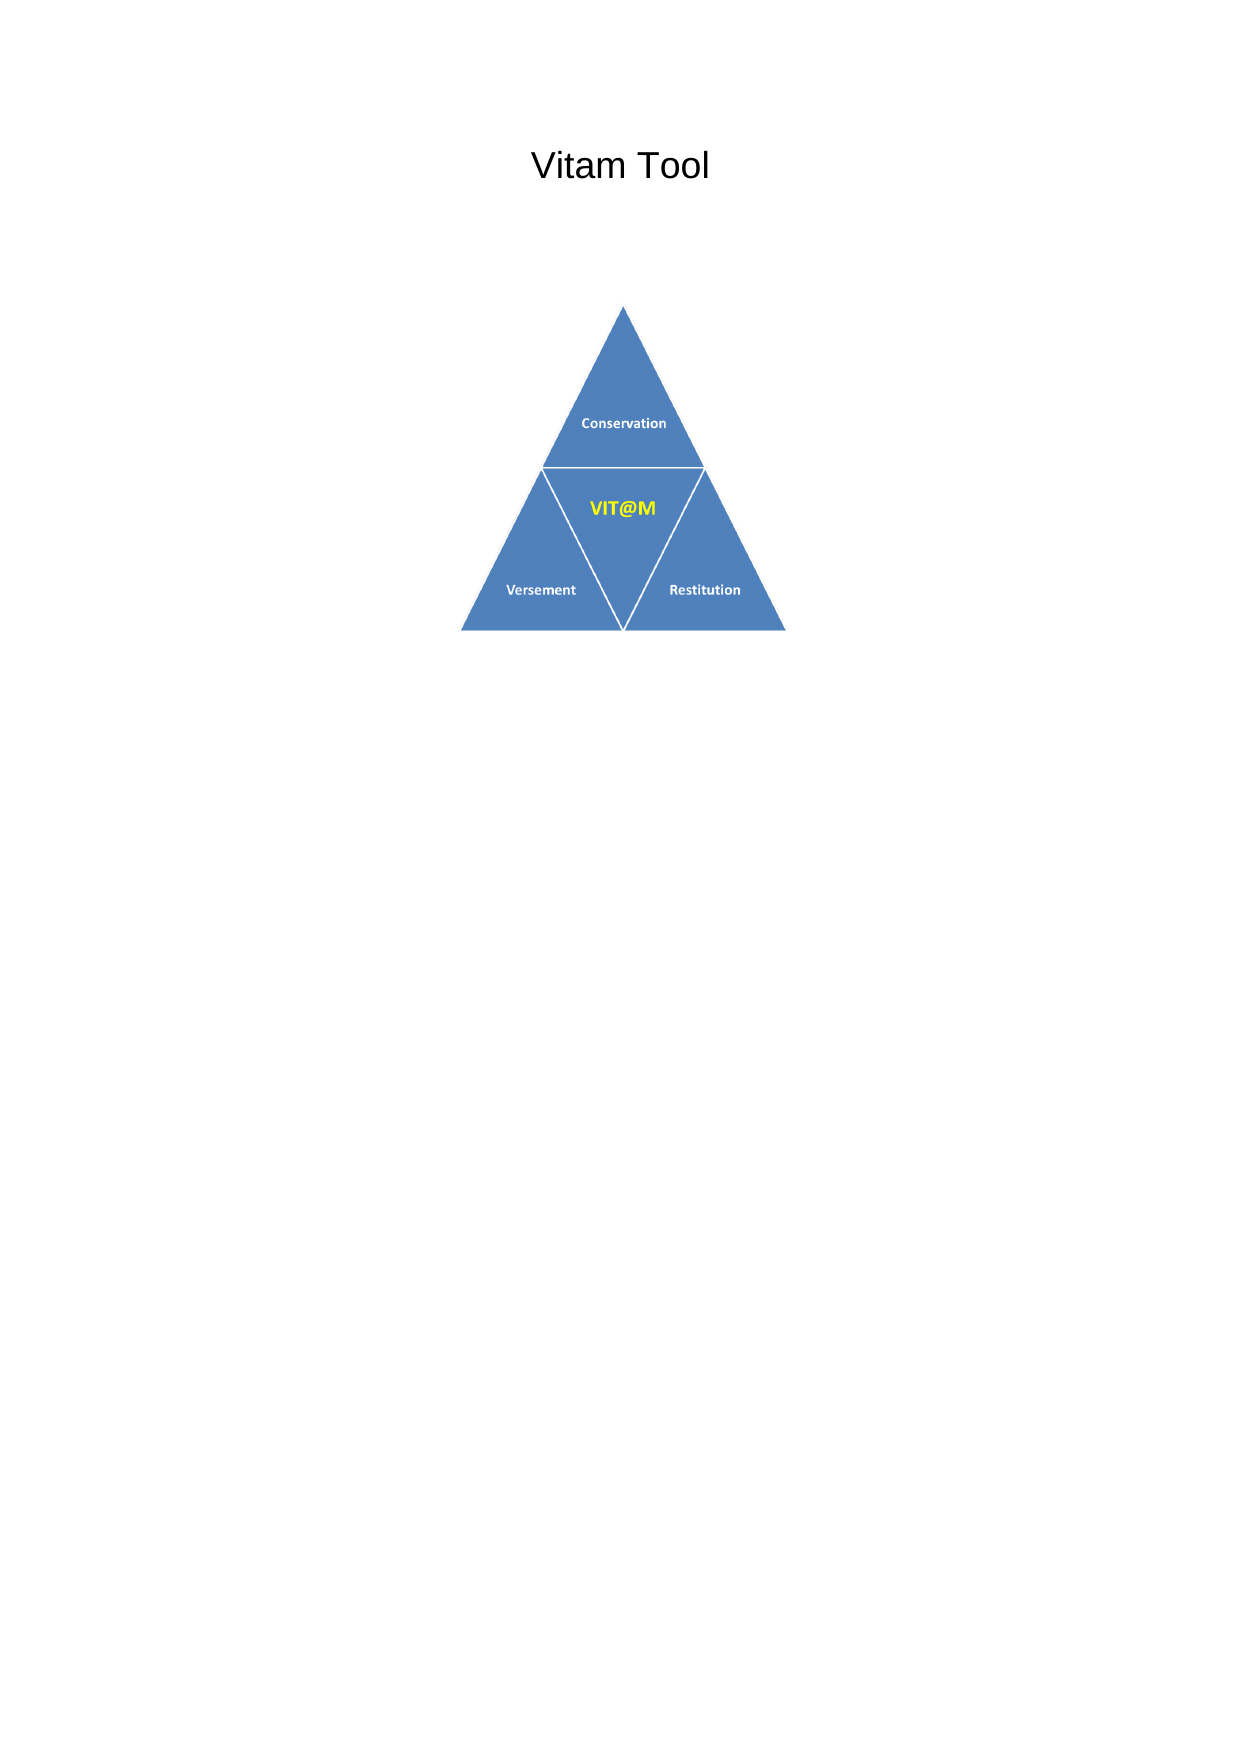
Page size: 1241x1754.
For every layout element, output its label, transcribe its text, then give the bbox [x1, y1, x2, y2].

title Vitam Tool [118, 143, 1122, 186]
picture [448, 303, 798, 632]
